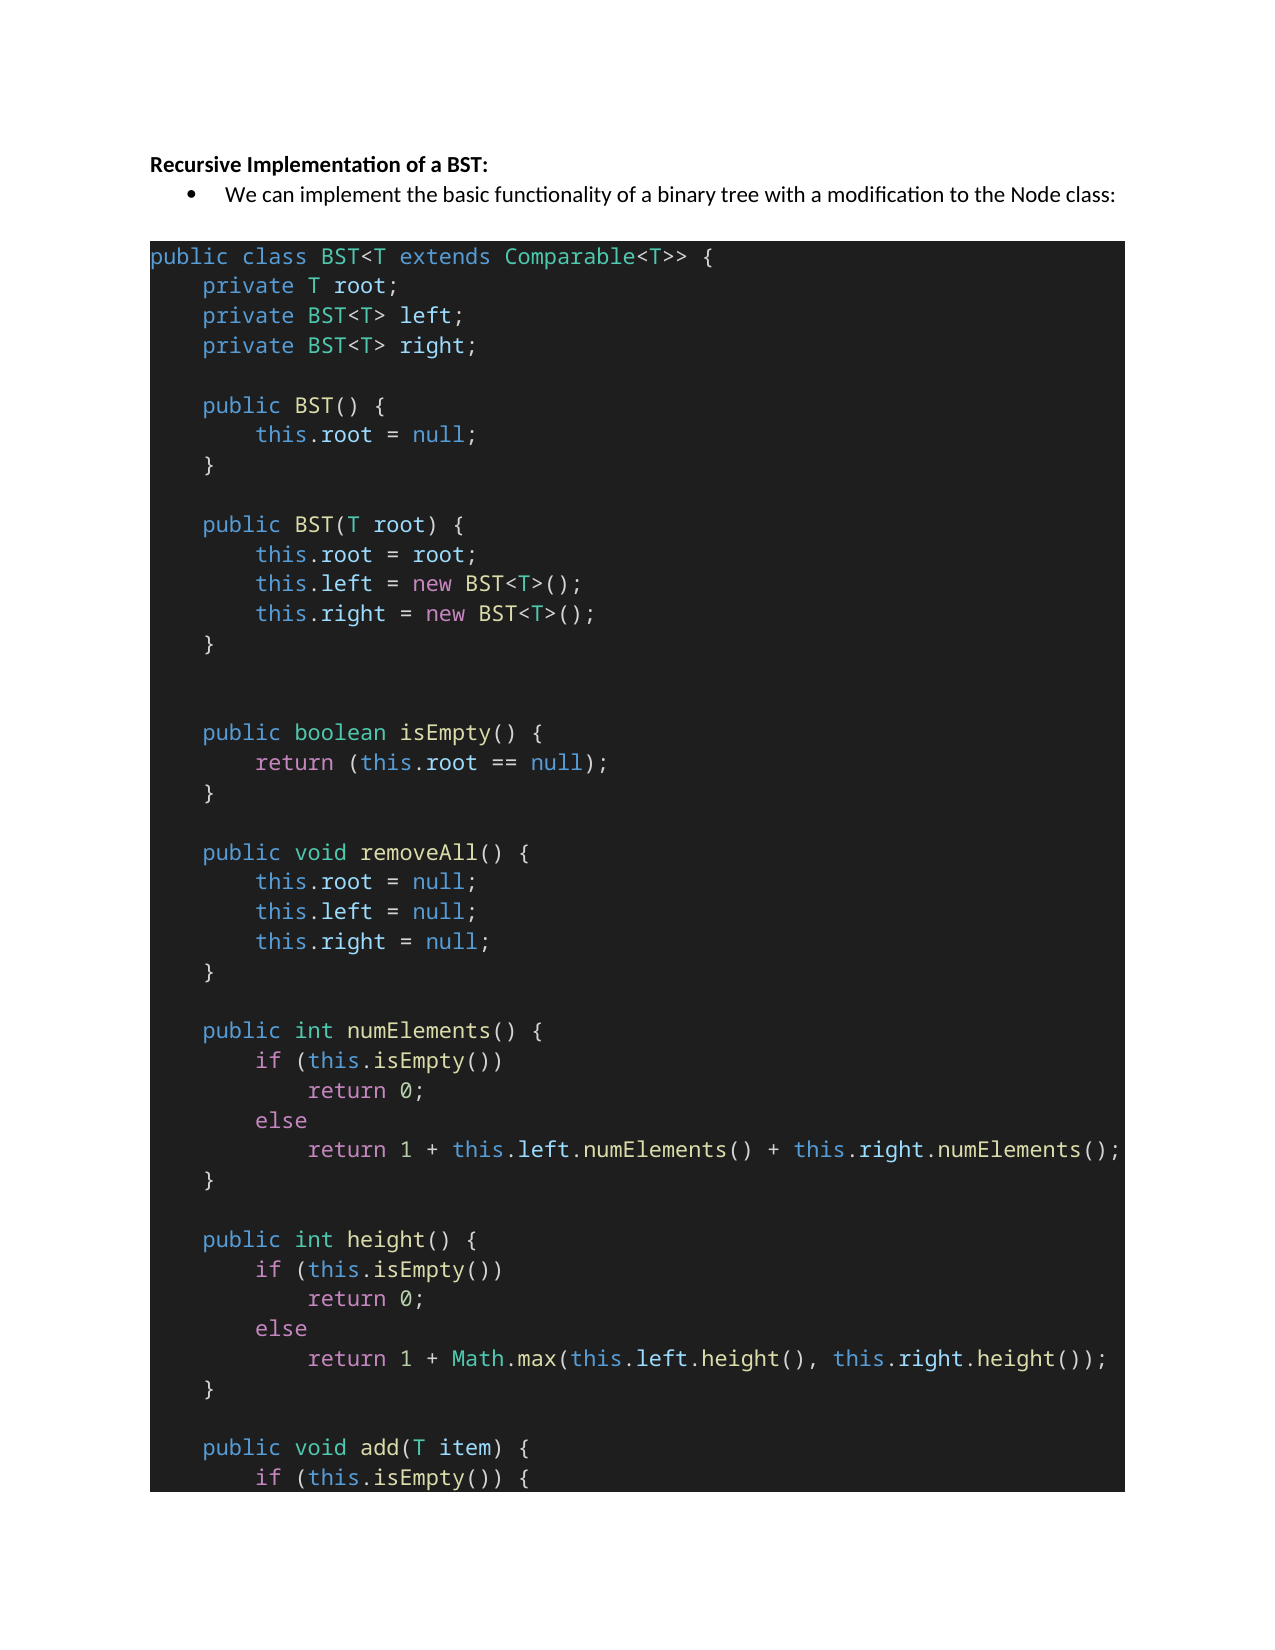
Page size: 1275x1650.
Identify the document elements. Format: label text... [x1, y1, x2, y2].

text if (this.isEmpty()) [150, 1253, 1125, 1283]
text public BST(T root) { [150, 509, 1125, 538]
text if (this.isEmpty()) [150, 1045, 1125, 1075]
text return 1 + Math.max(this.left.height(), this.right.height()); [150, 1343, 1125, 1373]
text public int numElements() { [150, 1015, 1125, 1045]
text this.right = new BST<T>(); [150, 598, 1125, 628]
text return 0; [150, 1075, 1125, 1104]
text this.root = null; [150, 866, 1125, 896]
text private BST<T> left; [150, 300, 1125, 330]
text public class BST<T extends Comparable<T>> { [150, 241, 1125, 270]
text else [150, 1104, 1125, 1134]
text return (this.root == null); [150, 747, 1125, 777]
text Recursive Implementation of a BST: [150, 150, 1125, 178]
text } [150, 956, 1125, 985]
text } [150, 1164, 1125, 1194]
text public int height() { [150, 1224, 1125, 1253]
text private T root; [150, 270, 1125, 300]
text if (this.isEmpty()) { [150, 1462, 1125, 1492]
text this.root = null; [150, 419, 1125, 449]
text return 1 + this.left.numElements() + this.right.numElements(); [150, 1134, 1125, 1164]
text } [150, 628, 1125, 658]
text public void add(T item) { [150, 1432, 1125, 1462]
text } [150, 449, 1125, 479]
text public BST() { [150, 389, 1125, 419]
text } [150, 1373, 1125, 1402]
list We can implement the basic functionality of a binary tree with a modification to the Node class: [187, 180, 1125, 208]
text public boolean isEmpty() { [150, 717, 1125, 747]
text return 0; [150, 1283, 1125, 1313]
text } [150, 777, 1125, 807]
text public void removeAll() { [150, 836, 1125, 866]
text this.left = null; [150, 896, 1125, 926]
text this.root = root; [150, 538, 1125, 568]
text this.left = new BST<T>(); [150, 568, 1125, 598]
text else [150, 1313, 1125, 1343]
text this.right = null; [150, 926, 1125, 956]
text private BST<T> right; [150, 330, 1125, 360]
